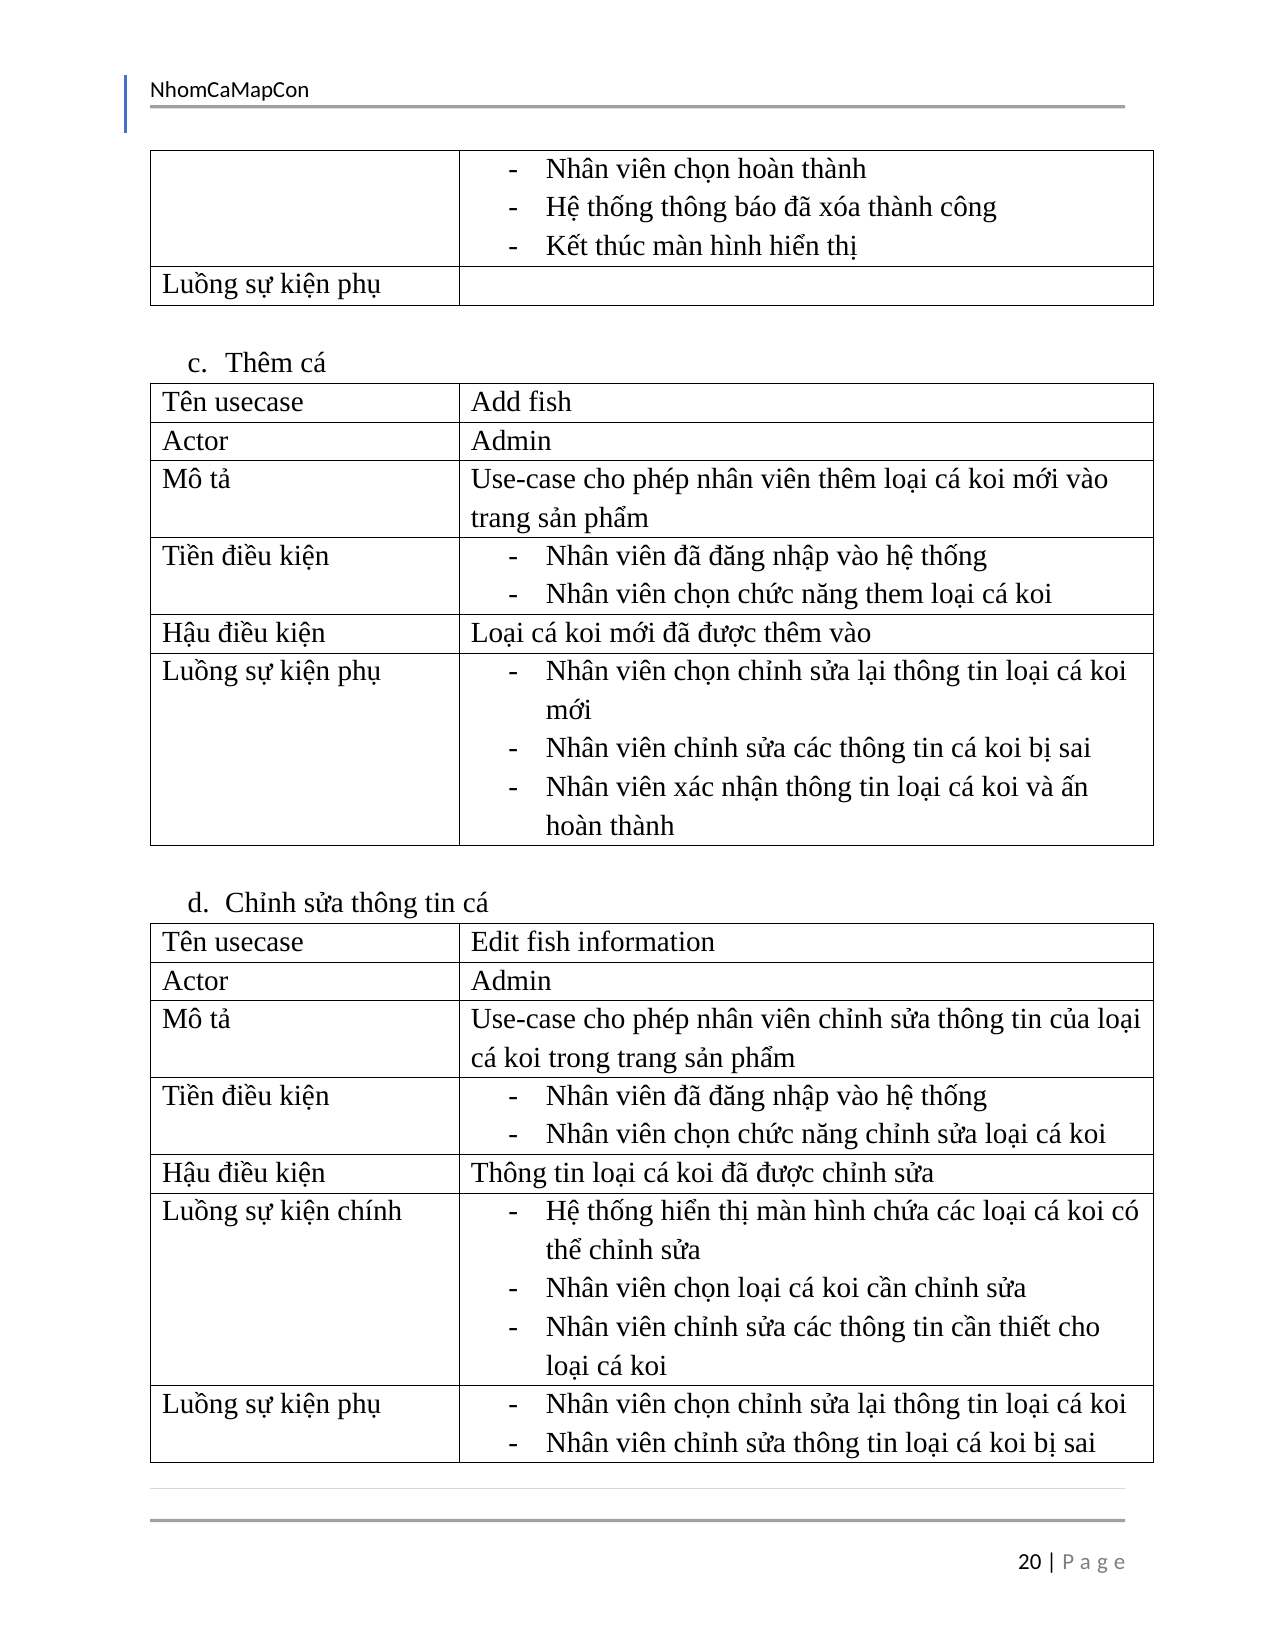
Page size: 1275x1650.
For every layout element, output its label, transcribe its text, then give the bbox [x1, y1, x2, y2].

table_cell Mô tả [151, 461, 459, 537]
list Thêm cá [187, 345, 1125, 378]
table_cell Thông tin loại cá koi đã được chỉnh sửa [460, 1155, 1153, 1192]
table_cell Actor [151, 423, 459, 460]
table_cell Nhân viên chọn chỉnh sửa lại thông tin loại cá koi mới Nhân viên chỉnh sửa các thông tin cá koi bị sai Nhân viên xác nhận thông tin loại cá koi và ấn hoàn thành [460, 654, 1153, 845]
table_cell Use-case cho phép nhân viên chỉnh sửa thông tin của loại cá koi trong trang sản phẩm [460, 1001, 1153, 1077]
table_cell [460, 151, 1153, 266]
table_cell Tiền điều kiện [151, 1078, 459, 1154]
table_cell Admin [460, 423, 1153, 460]
table_cell Actor [151, 963, 459, 1000]
table_header Tên usecase [151, 384, 459, 422]
table_cell Hậu điều kiện [151, 1155, 459, 1192]
table_cell Nhân viên đã đăng nhập vào hệ thống Nhân viên chọn chức năng chỉnh sửa loại cá koi [460, 1078, 1153, 1154]
list Chỉnh sửa thông tin cá [187, 885, 1125, 918]
table_cell Tiền điều kiện [151, 538, 459, 614]
table_header Add fish [460, 384, 1153, 422]
table_cell Hệ thống hiển thị màn hình chứa các loại cá koi có thể chỉnh sửa Nhân viên chọn loại cá koi cần chỉnh sửa Nhân viên chỉnh sửa các thông tin cần thiết cho loại cá koi [460, 1194, 1153, 1385]
table_cell [460, 267, 1153, 305]
table_cell Mô tả [151, 1001, 459, 1077]
table_cell Use-case cho phép nhân viên thêm loại cá koi mới vào trang sản phẩm [460, 461, 1153, 537]
table_cell Luồng sự kiện phụ [151, 267, 459, 305]
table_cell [460, 1386, 1153, 1462]
table_cell Loại cá koi mới đã được thêm vào [460, 615, 1153, 652]
table_cell Nhân viên đã đăng nhập vào hệ thống Nhân viên chọn chức năng them loại cá koi [460, 538, 1153, 614]
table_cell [151, 151, 459, 266]
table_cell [151, 1386, 459, 1462]
table_cell Admin [460, 963, 1153, 1000]
table_header Edit fish information [460, 924, 1153, 962]
table_header Tên usecase [151, 924, 459, 962]
table_cell Hậu điều kiện [151, 615, 459, 652]
table_cell Luồng sự kiện phụ [151, 654, 459, 845]
table_cell Luồng sự kiện chính [151, 1194, 459, 1385]
